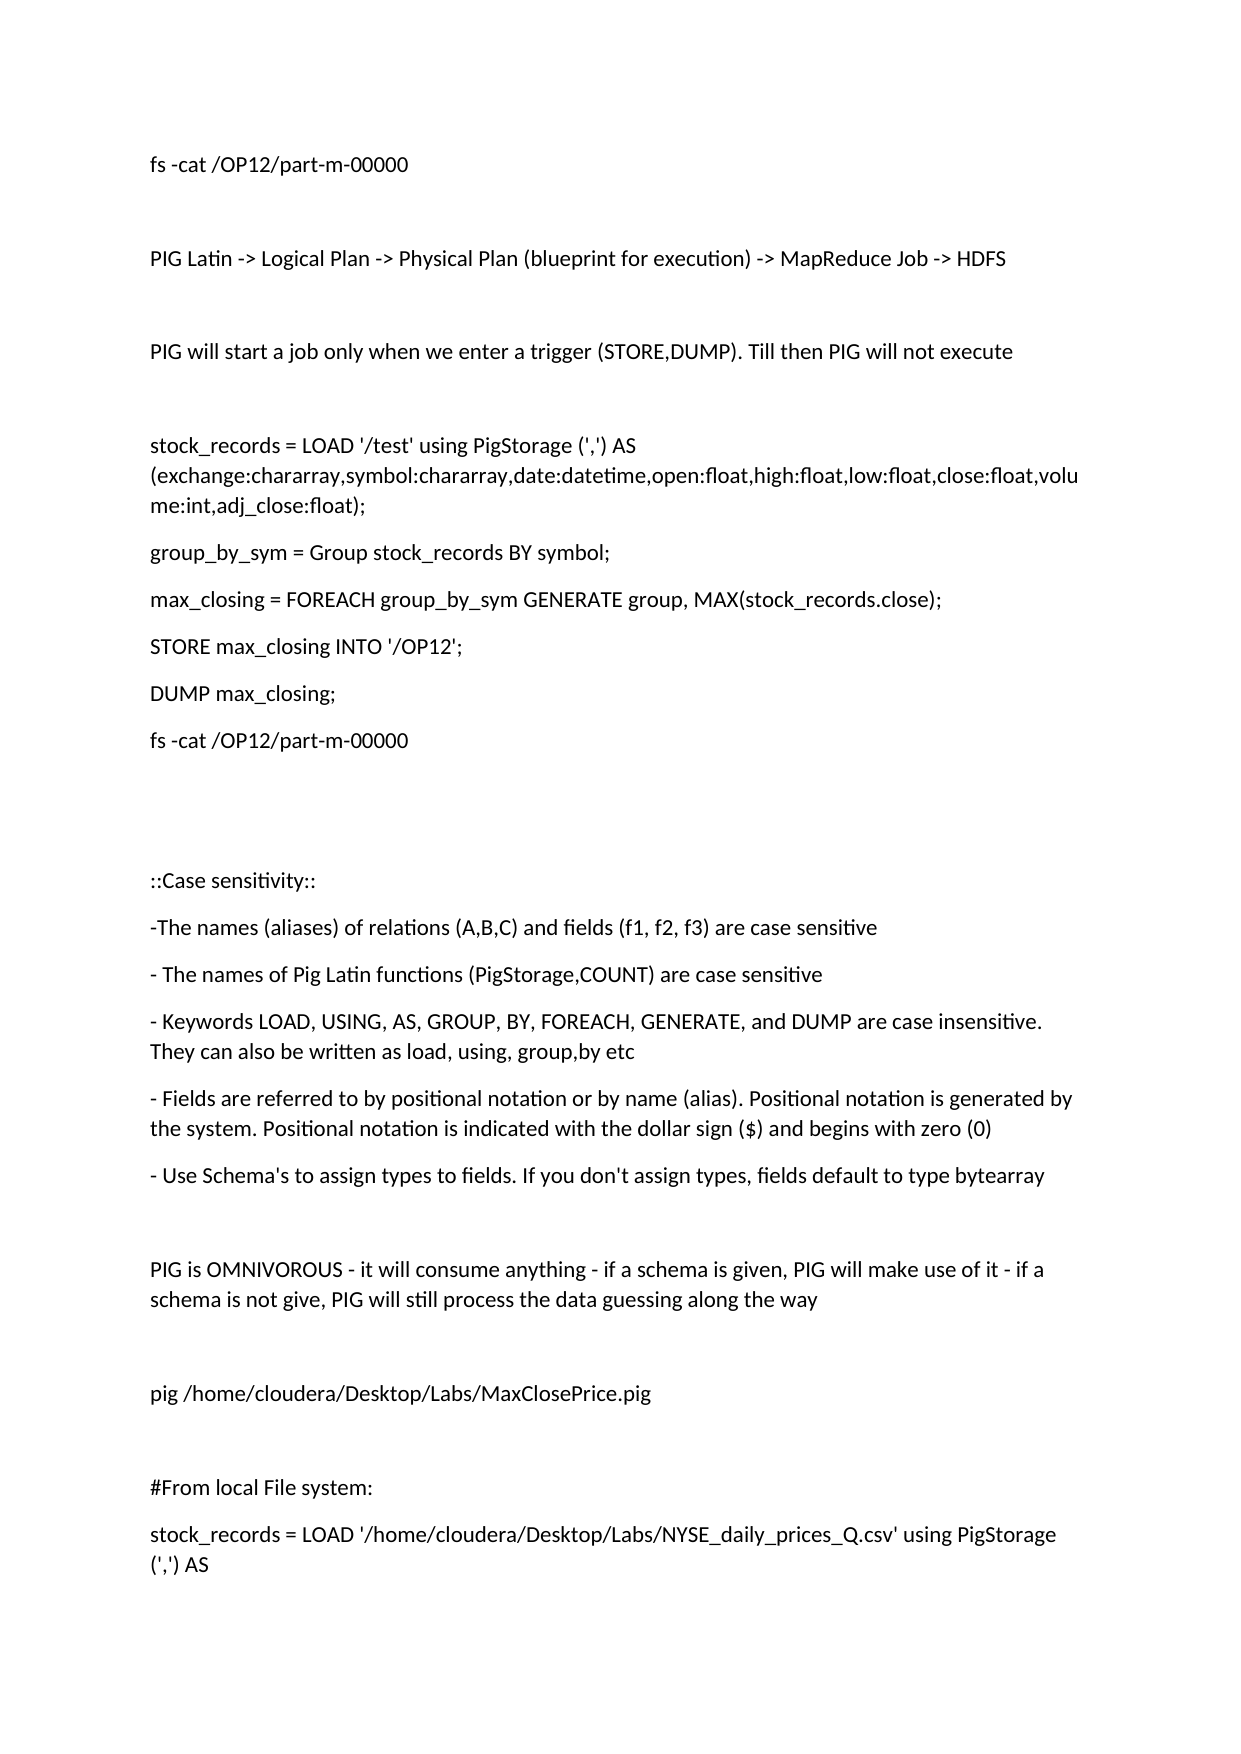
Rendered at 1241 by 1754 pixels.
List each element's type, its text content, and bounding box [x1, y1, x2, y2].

text fs -cat /OP12/part-m-00000 [150, 726, 1090, 754]
text - Keywords LOAD, USING, AS, GROUP, BY, FOREACH, GENERATE, and DUMP are case insensitive. They can also be written as load, using, group,by etc [150, 1007, 1090, 1066]
text DUMP max_closing; [150, 679, 1090, 707]
text stock_records = LOAD '/test' using PigStorage (',') AS (exchange:chararray,symbol:chararray,date:datetime,open:float,high:float,low:float,close:float,volume:int,adj_close:float); [150, 431, 1090, 520]
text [150, 1520, 1090, 1578]
text PIG is OMNIVOROUS - it will consume anything - if a schema is given, PIG will make use of it - if a schema is not give, PIG will still process the data guessing along the way [150, 1255, 1090, 1313]
text PIG Latin -> Logical Plan -> Physical Plan (blueprint for execution) -> MapReduce Job -> HDFS [150, 244, 1090, 272]
text #From local File system: [150, 1473, 1090, 1501]
text PIG will start a job only when we enter a trigger (STORE,DUMP). Till then PIG will not execute [150, 337, 1090, 366]
text max_closing = FOREACH group_by_sym GENERATE group, MAX(stock_records.close); [150, 585, 1090, 613]
text STORE max_closing INTO '/OP12'; [150, 632, 1090, 660]
text - The names of Pig Latin functions (PigStorage,COUNT) are case sensitive [150, 960, 1090, 988]
text -The names (aliases) of relations (A,B,C) and fields (f1, f2, f3) are case sensitive [150, 913, 1090, 942]
text fs -cat /OP12/part-m-00000 [150, 150, 1090, 178]
text - Fields are referred to by positional notation or by name (alias). Positional notation is generated by the system. Positional notation is indicated with the dollar sign ($) and begins with zero (0) [150, 1084, 1090, 1143]
text group_by_sym = Group stock_records BY symbol; [150, 538, 1090, 567]
text pig /home/cloudera/Desktop/Labs/MaxClosePrice.pig [150, 1379, 1090, 1407]
text ::Case sensitivity:: [150, 867, 1090, 895]
text - Use Schema's to assign types to fields. If you don't assign types, fields default to type bytearray [150, 1161, 1090, 1189]
